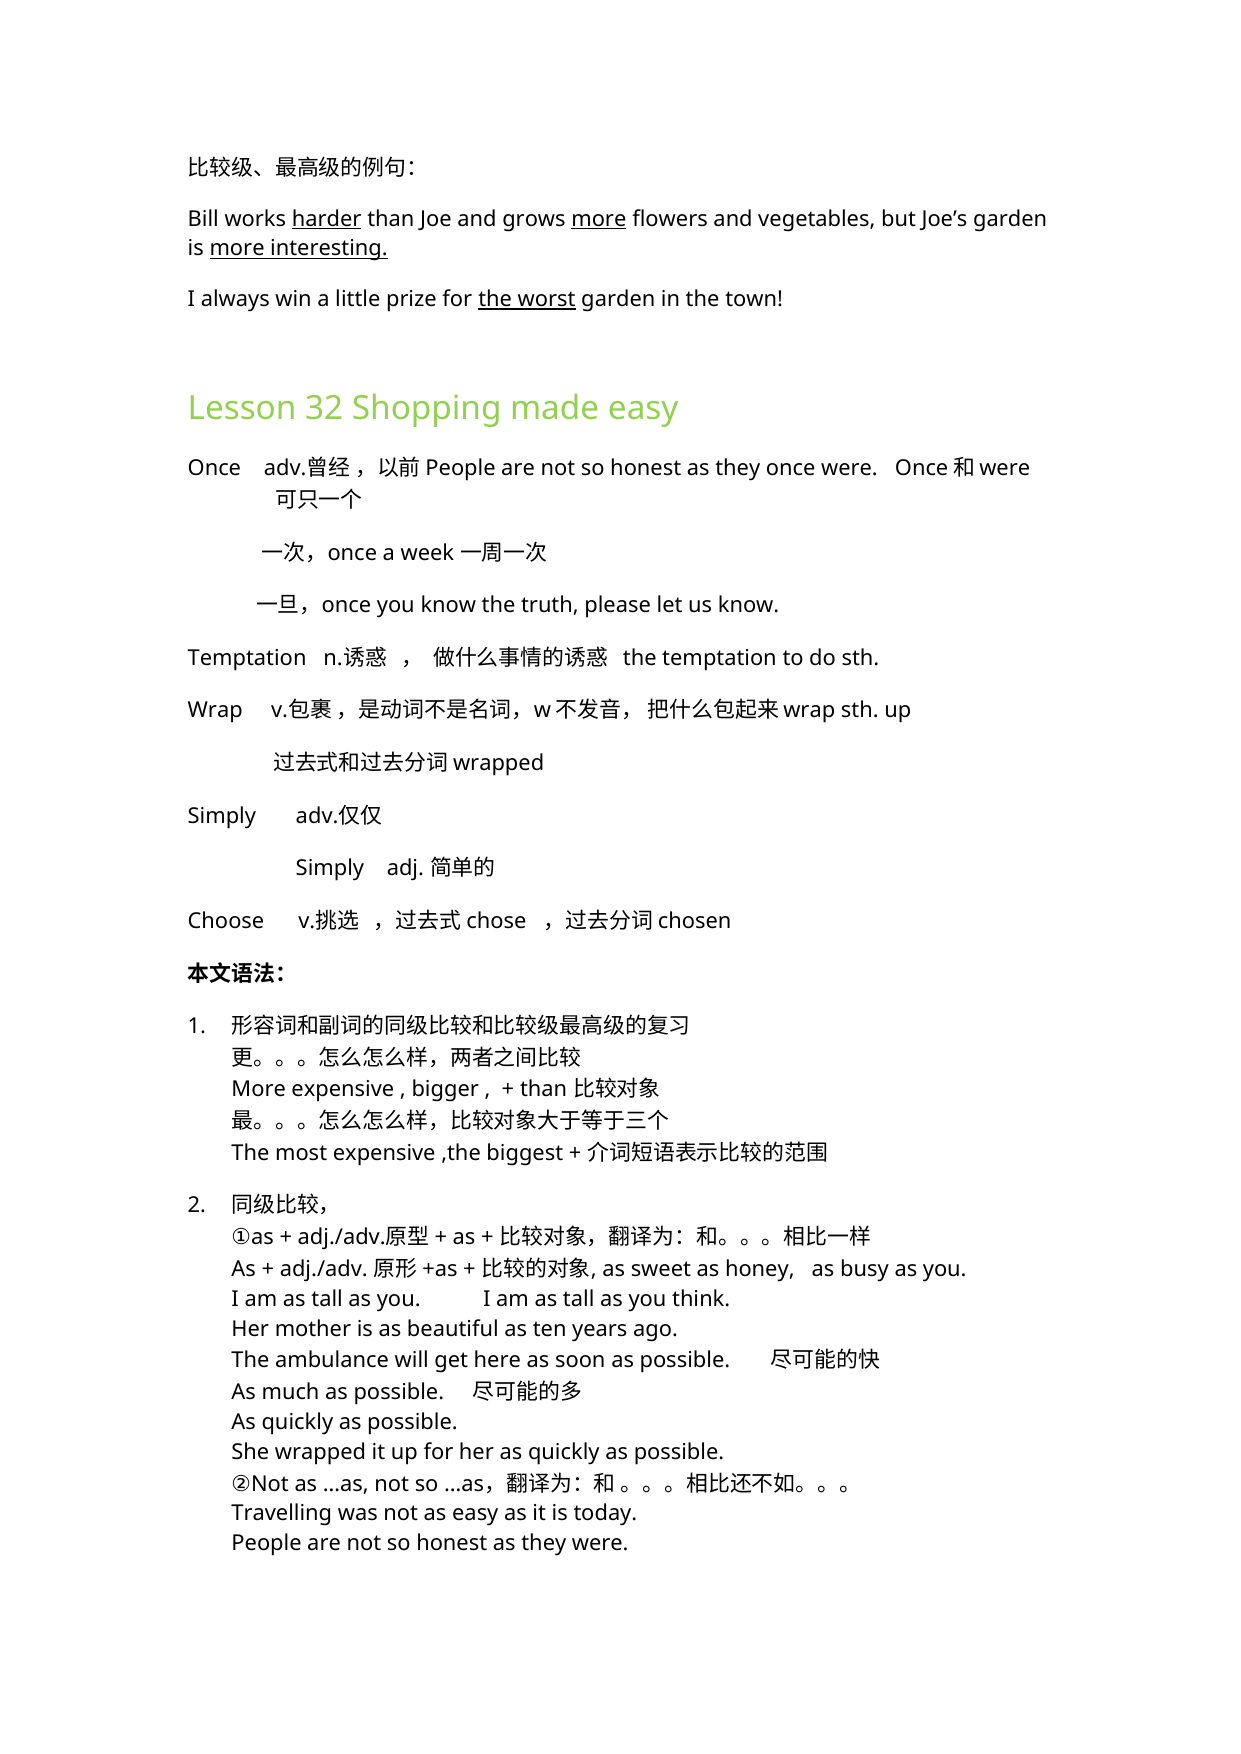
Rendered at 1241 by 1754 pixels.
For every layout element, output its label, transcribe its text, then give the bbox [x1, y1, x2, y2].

text Simply adj. 简单的 [187, 850, 1053, 882]
text Bill works harder than Joe and grows more flowers and vegetables, but Joe’s garden is more interesting. [187, 202, 1053, 262]
text Simply adv.仅仅 [187, 798, 1053, 829]
text 过去式和过去分词 wrapped [187, 745, 1053, 777]
text 一旦，once you know the truth, please let us know. [187, 587, 1053, 619]
text I always win a little prize for the worst garden in the town! [187, 283, 1053, 313]
text 比较级、最高级的例句： [187, 150, 1053, 182]
text 本文语法： [187, 956, 1053, 987]
text 一次，once a week 一周一次 [187, 535, 1053, 566]
text Wrap v.包裹 ，是动词不是名词，w不发音， 把什么包起来wrap sth. up [187, 692, 1053, 724]
text Lesson 32 Shopping made easy [187, 384, 1053, 429]
text Once adv.曾经 ，以前People are not so honest as they once were. Once和were可只一个 [187, 450, 1053, 514]
text Temptation n.诱惑 ， 做什么事情的诱惑 the temptation to do sth. [187, 640, 1053, 672]
list 同级比较， ①as + adj./adv.原型 + as + 比较对象，翻译为：和。。。相比一样 As + adj./adv. 原形 +as + 比较的对象, as sweet as honey, as busy as you. I am as tall as you. I am as tall as you think. Her mother is as beautiful as ten years ago. The ambulance will get here as soon as possible. 尽可能的快 As much as possible. 尽可能的多 As quickly as possible. She wrapped it up for her as quickly as possible. ②Not as …as, not so …as，翻译为：和 。。。相比还不如。。。 Travelling was not as easy as it is today. People are not so honest as they were. [187, 1187, 1053, 1557]
text Choose v.挑选 ，过去式 chose ，过去分词 chosen [187, 903, 1053, 935]
list 形容词和副词的同级比较和比较级最高级的复习 更。。。怎么怎么样，两者之间比较 More expensive , bigger , + than 比较对象 最。。。怎么怎么样，比较对象大于等于三个 The most expensive ,the biggest + 介词短语表示比较的范围 [187, 1008, 1053, 1167]
